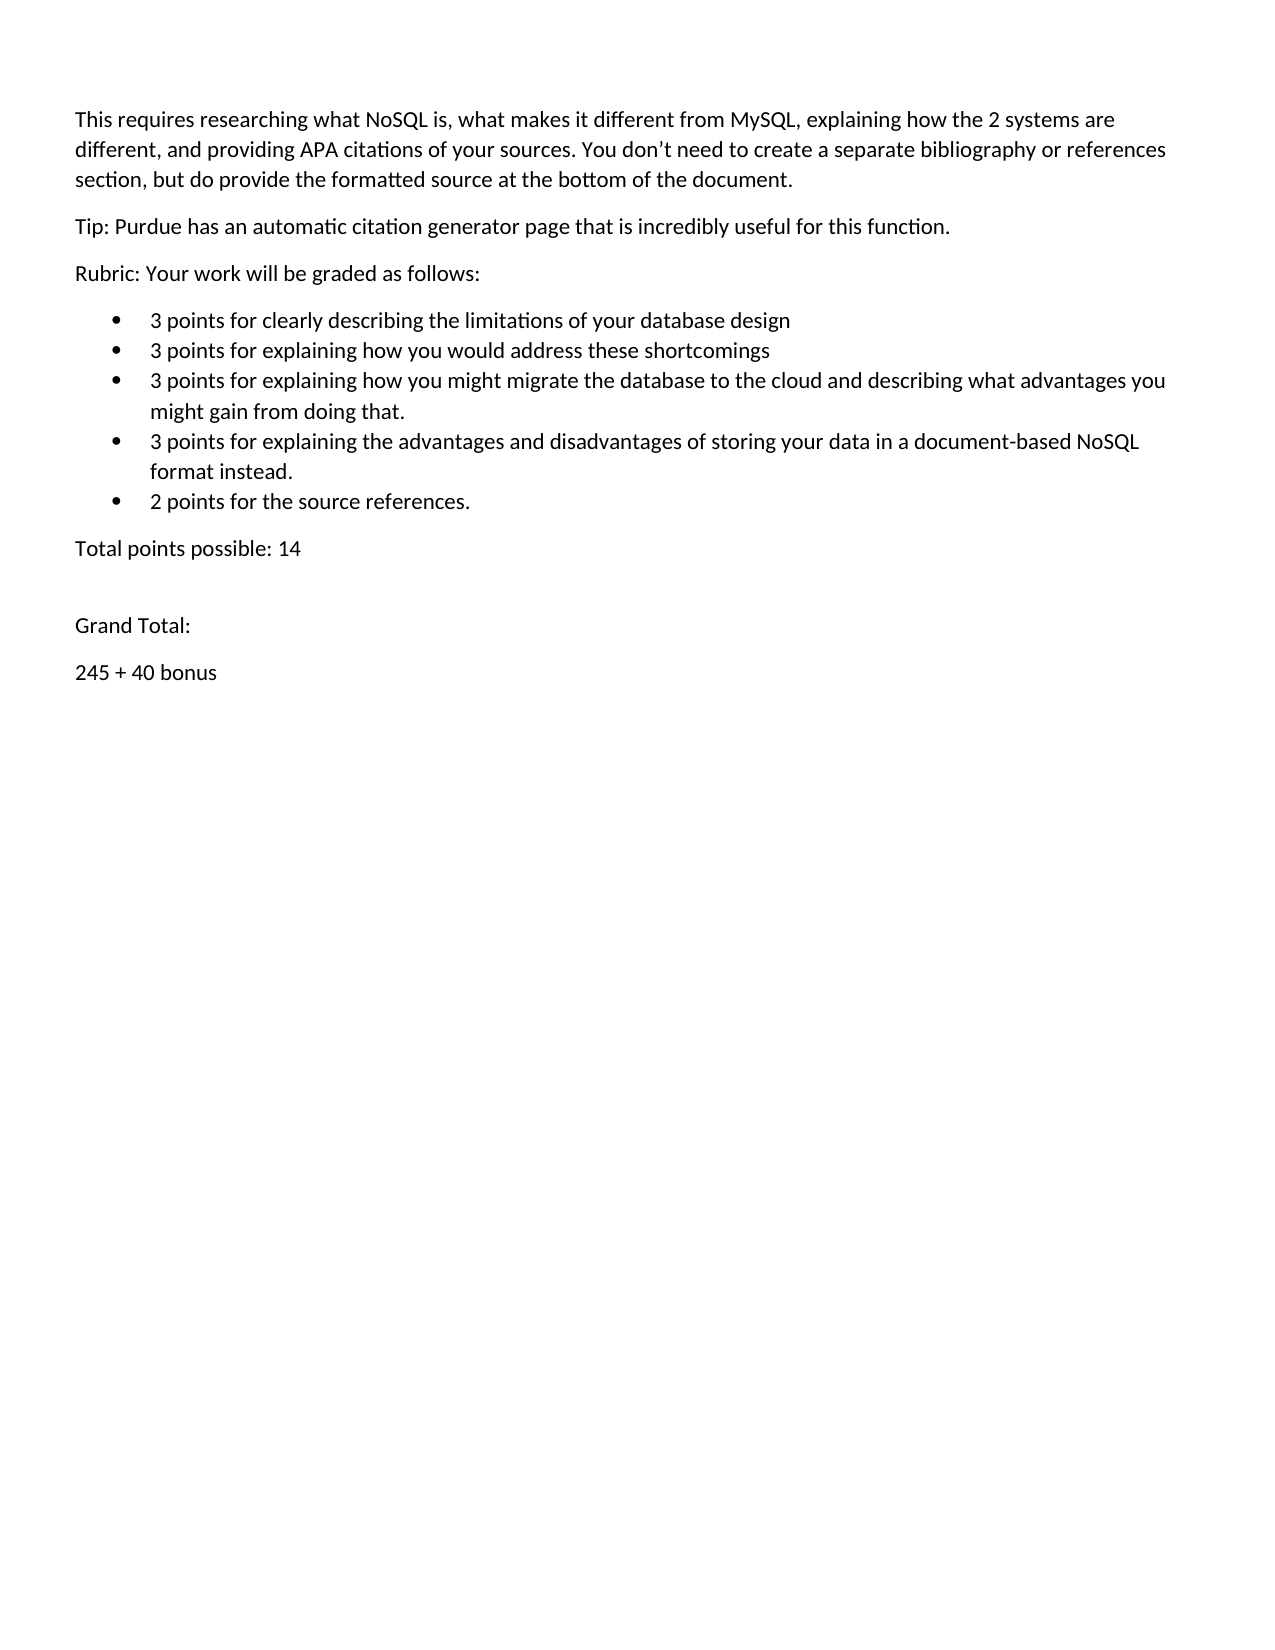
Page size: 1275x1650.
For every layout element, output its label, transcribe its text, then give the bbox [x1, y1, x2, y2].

list 3 points for clearly describing the limitations of your database design [112, 306, 1200, 334]
list 3 points for explaining how you would address these shortcomings [112, 336, 1200, 364]
text Rubric: Your work will be graded as follows: [75, 259, 1200, 287]
list 3 points for explaining how you might migrate the database to the cloud and describing what advantages you might gain from doing that. [112, 367, 1200, 425]
list 2 points for the source references. [112, 487, 1200, 516]
text 245 + 40 bonus [75, 658, 1200, 686]
list 3 points for explaining the advantages and disadvantages of storing your data in a document-based NoSQL format instead. [112, 427, 1200, 485]
text Grand Total: [75, 581, 1200, 639]
text Total points possible: 14 [75, 534, 1200, 562]
text Tip: Purdue has an automatic citation generator page that is incredibly useful for this function. [75, 212, 1200, 241]
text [75, 75, 1200, 194]
